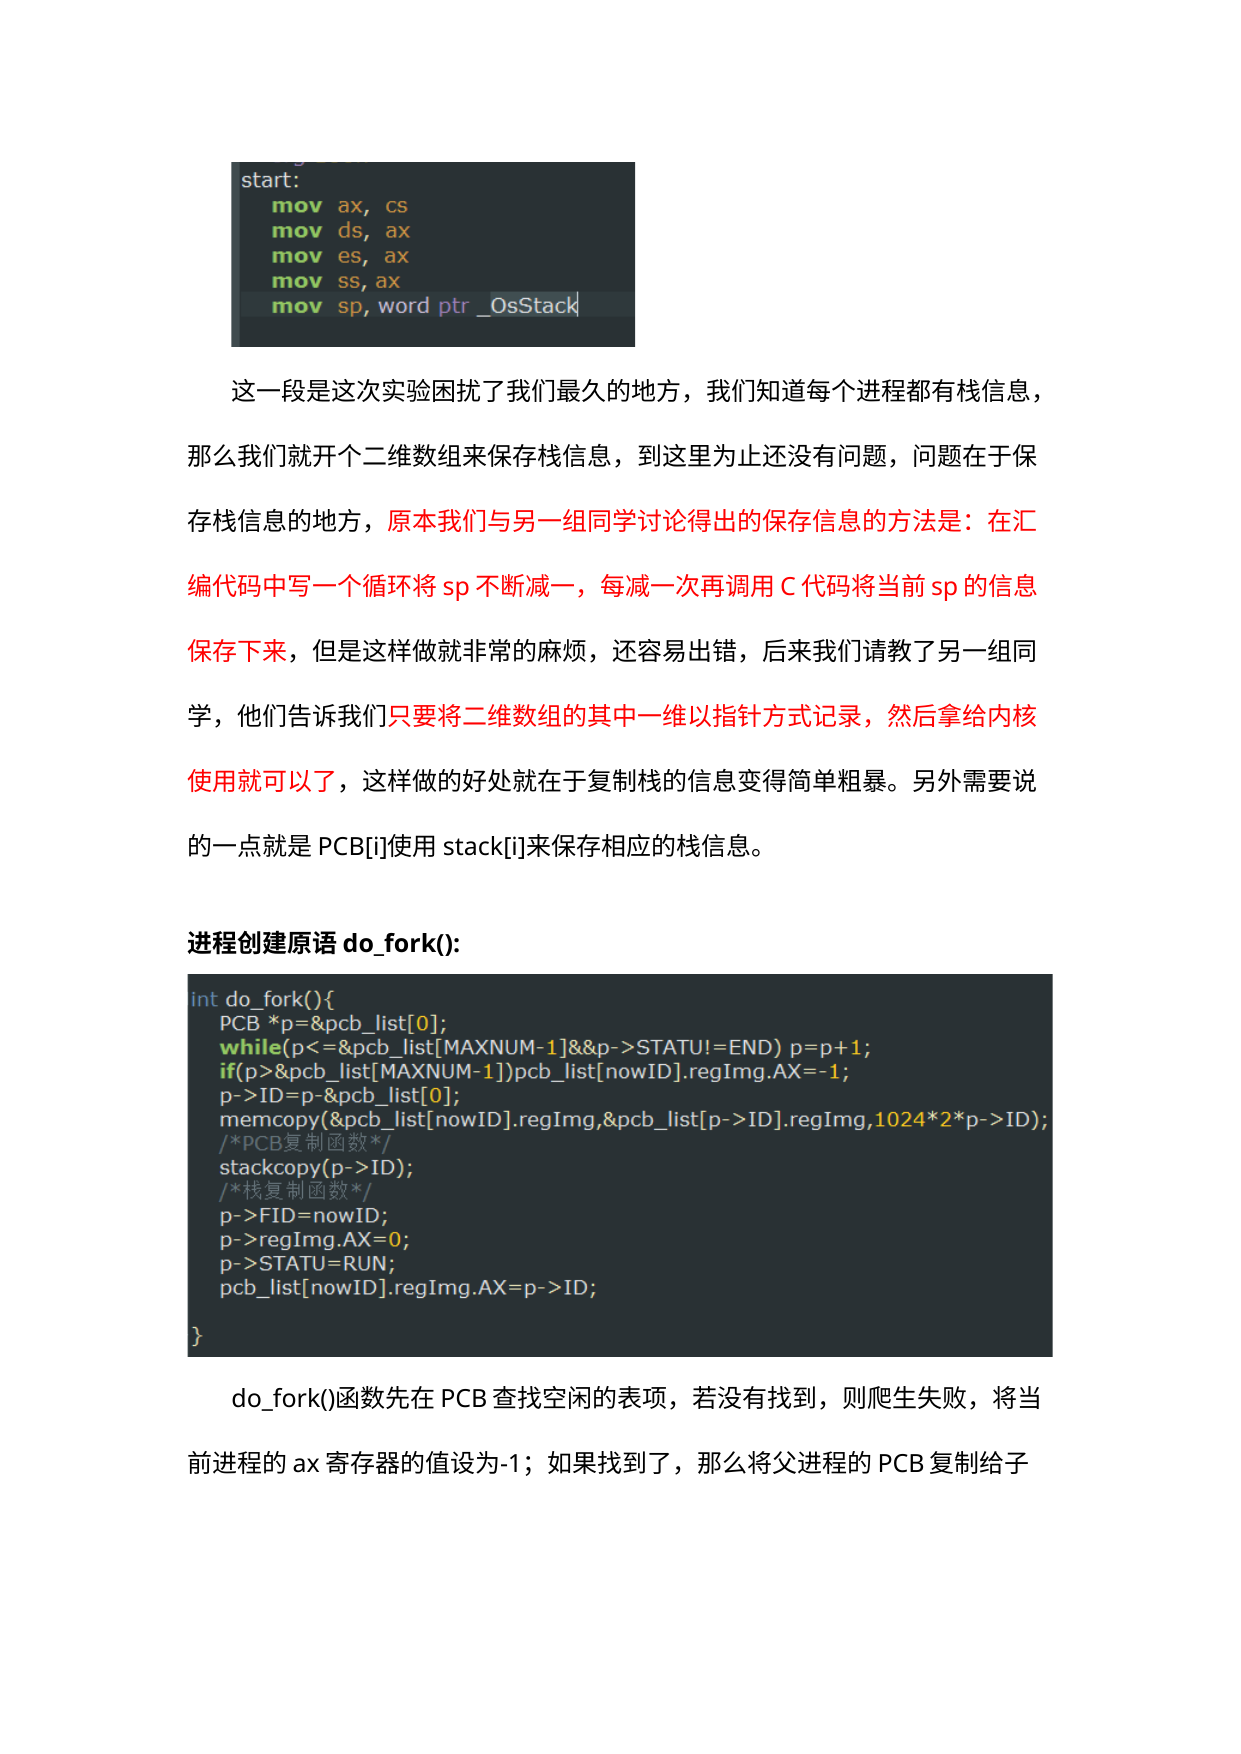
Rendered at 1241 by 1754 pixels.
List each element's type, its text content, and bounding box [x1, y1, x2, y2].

text 进程创建原语do_fork(): [187, 909, 1053, 974]
picture [231, 162, 636, 347]
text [187, 1364, 1053, 1494]
text 这一段是这次实验困扰了我们最久的地方，我们知道每个进程都有栈信息，那么我们就开个二维数组来保存栈信息，到这里为止还没有问题，问题在于保存栈信息的地方，原本我们与另一组同学讨论得出的保存信息的方法是：在汇编代码中写一个循环将sp不断减一，每减一次再调用C代码将当前sp的信息保存下来，但是这样做就非常的麻烦，还容易出错，后来我们请教了另一组同学，他们告诉我们只要将二维数组的其中一维以指针方式记录，然后拿给内核使用就可以了，这样做的好处就在于复制栈的信息变得简单粗暴。另外需要说的一点就是PCB[i]使用stack[i]来保存相应的栈信息。 [187, 357, 1053, 877]
picture [187, 974, 1053, 1357]
